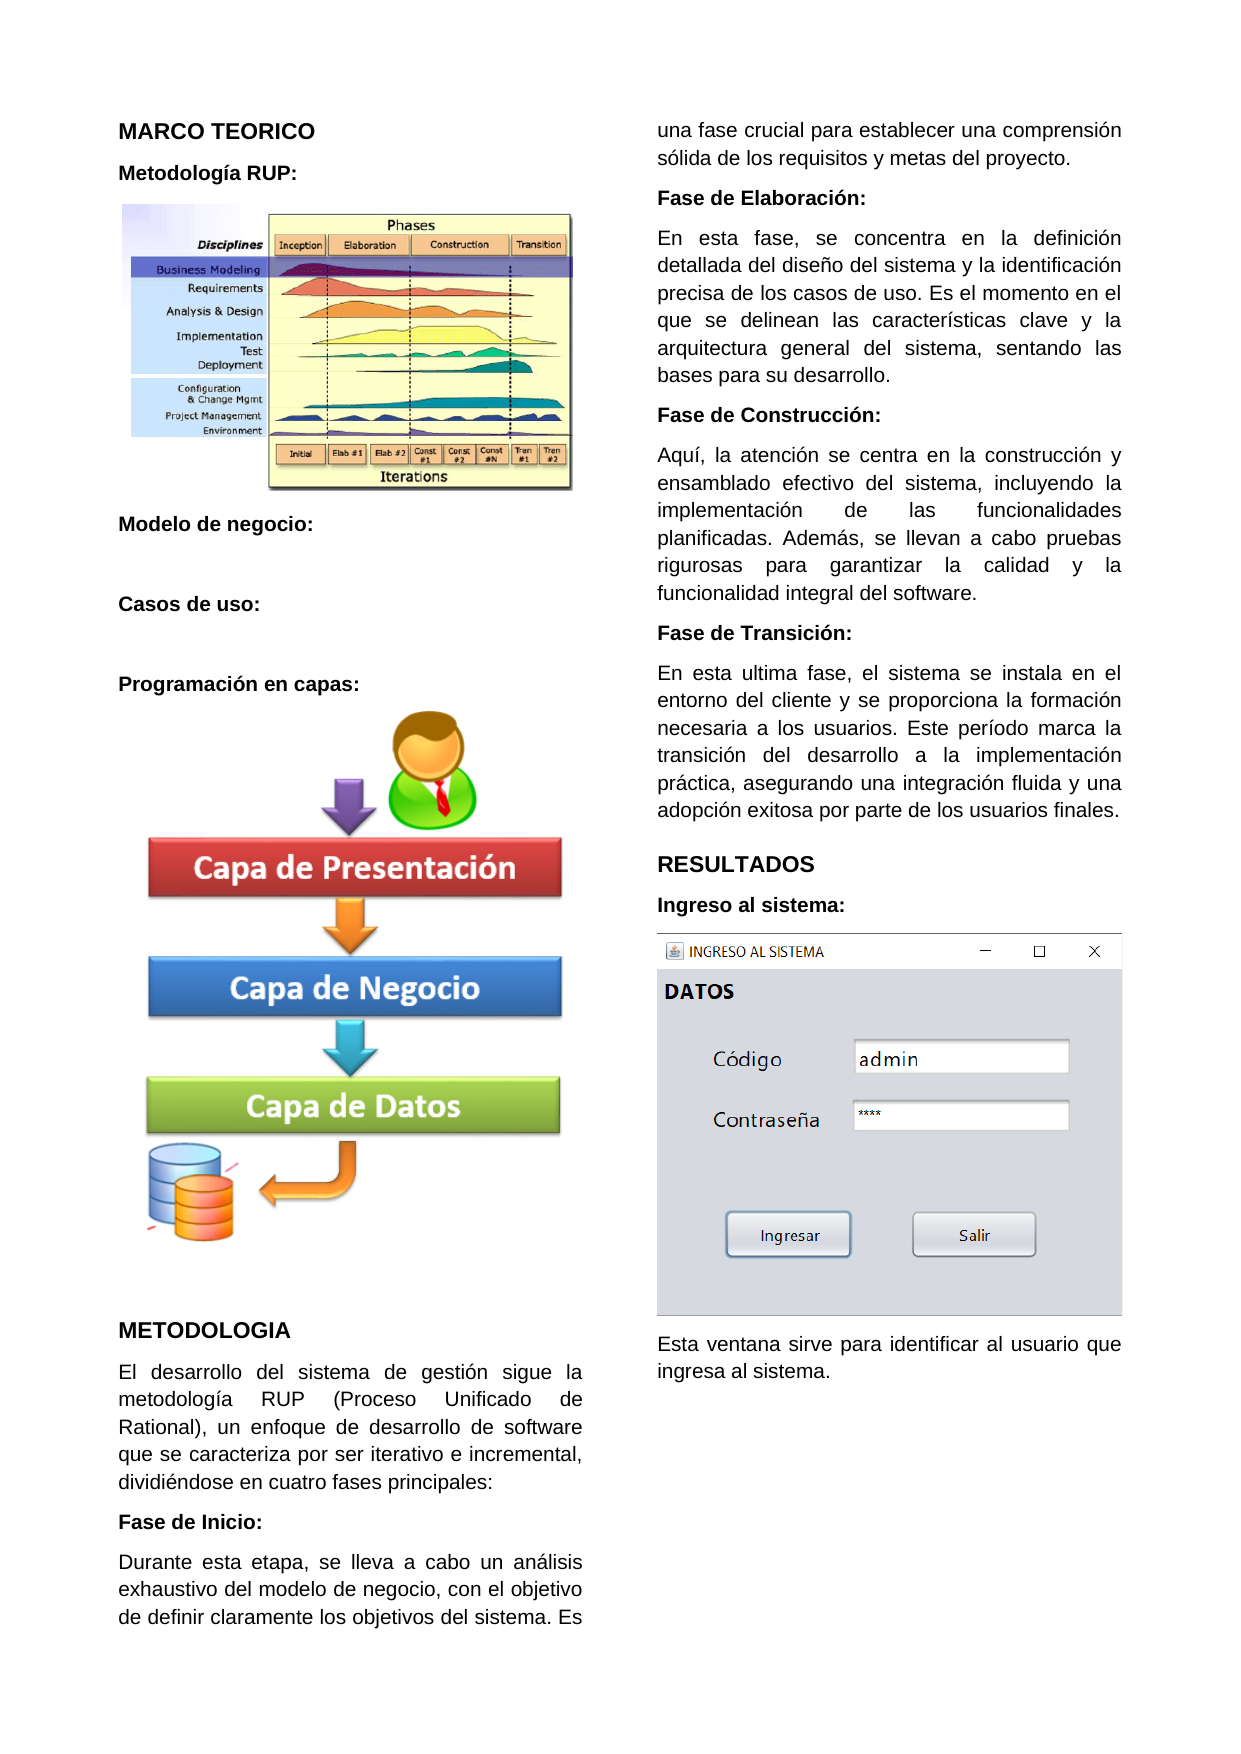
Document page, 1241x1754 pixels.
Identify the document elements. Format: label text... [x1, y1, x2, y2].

subtitle METODOLOGIA [118, 1317, 583, 1343]
text Casos de uso: [118, 592, 583, 616]
text Modelo de negocio: [118, 512, 583, 536]
text Fase de Transición: [657, 621, 1122, 644]
text Esta ventana sirve para identificar al usuario que ingresa al sistema. [657, 1332, 1122, 1383]
text Fase de Construcción: [657, 403, 1122, 427]
text En esta ultima fase, el sistema se instala en el entorno del cliente y se proporciona la formación necesaria a los usuarios. Este período marca la transición del desarrollo a la implementación práctica, asegurando una integración fluida y una adopción exitosa por parte de los usuarios finales. [657, 661, 1122, 822]
picture [657, 933, 1123, 1316]
subtitle RESULTADOS [657, 851, 1122, 877]
text Durante esta etapa, se lleva a cabo un análisis exhaustivo del modelo de negocio, con el objetivo de definir claramente los objetivos del sistema. Es una fase crucial para establecer una comprensión sólida de los requisitos y metas del proyecto. [118, 1550, 583, 1629]
picture [118, 711, 584, 1249]
text Fase de Inicio: [118, 1510, 583, 1534]
text Aquí, la atención se centra en la construcción y ensamblado efectivo del sistema, incluyendo la implementación de las funcionalidades planificadas. Además, se llevan a cabo pruebas rigurosas para garantizar la calidad y la funcionalidad integral del software. [657, 443, 1122, 604]
text Fase de Elaboración: [657, 186, 1122, 209]
text Ingreso al sistema: [657, 893, 1122, 917]
subtitle MARCO TEORICO [118, 118, 583, 144]
picture [118, 200, 584, 496]
text El desarrollo del sistema de gestión sigue la metodología RUP (Proceso Unificado de Rational), un enfoque de desarrollo de software que se caracteriza por ser iterativo e incremental, dividiéndose en cuatro fases principales: [118, 1360, 583, 1494]
text Programación en capas: [118, 672, 583, 696]
text En esta fase, se concentra en la definición detallada del diseño del sistema y la identificación precisa de los casos de uso. Es el momento en el que se delinean las características clave y la arquitectura general del sistema, sentando las bases para su desarrollo. [657, 226, 1122, 387]
text Metodología RUP: [118, 161, 583, 185]
text Durante esta etapa, se lleva a cabo un análisis exhaustivo del modelo de negocio, con el objetivo de definir claramente los objetivos del sistema. Es una fase crucial para establecer una comprensión sólida de los requisitos y metas del proyecto. [657, 118, 1122, 169]
